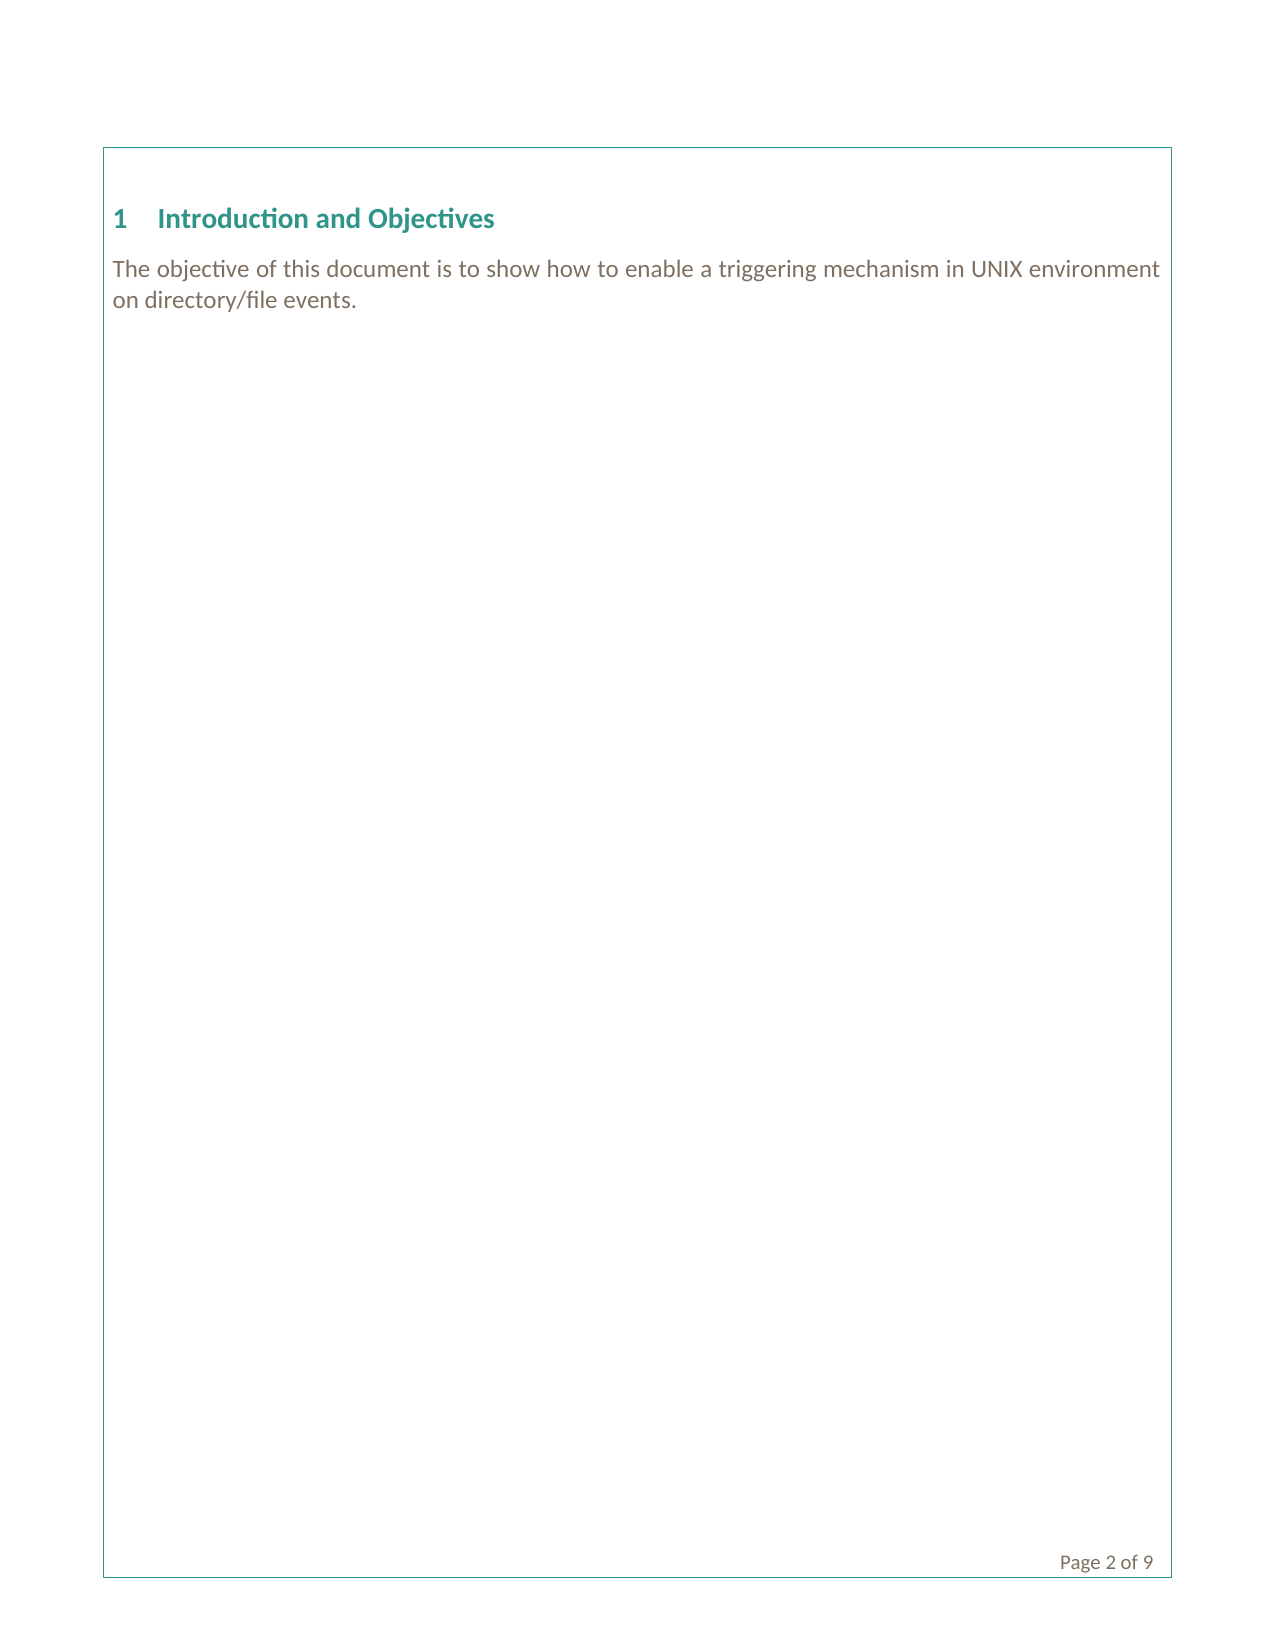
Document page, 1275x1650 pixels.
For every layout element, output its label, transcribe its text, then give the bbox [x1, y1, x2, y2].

text The objective of this document is to show how to enable a triggering mechanism in UNIX environment on directory/file events. [112, 253, 1162, 314]
subtitle Introduction and Objectives [112, 200, 1162, 236]
